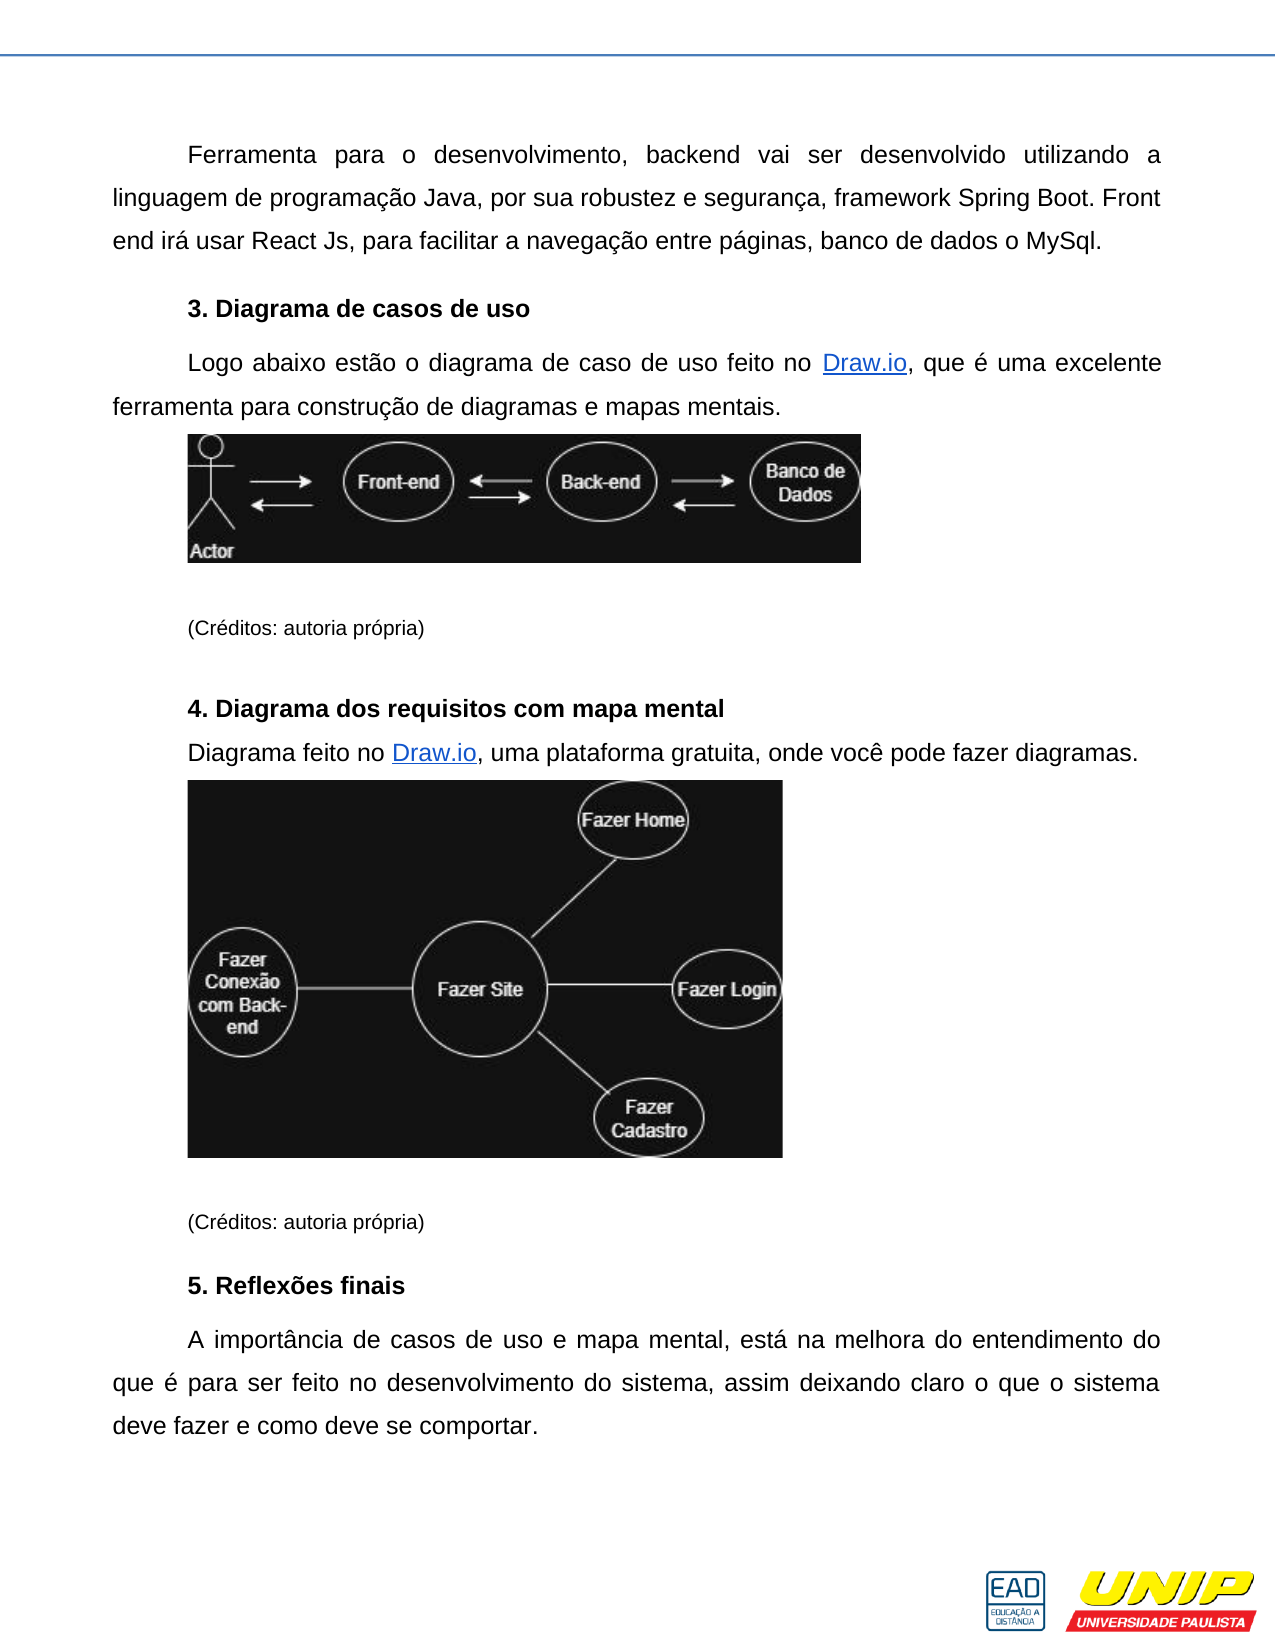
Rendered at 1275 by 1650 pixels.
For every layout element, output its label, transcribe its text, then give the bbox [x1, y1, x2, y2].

text Logo abaixo estão o diagrama de caso de uso feito no Draw.io, que é uma excelente ferramenta para construção de diagramas e mapas mentais. [112, 348, 1162, 420]
text Ferramenta para o desenvolvimento, backend vai ser desenvolvido utilizando a linguagem de programação Java, por sua robustez e segurança, framework Spring Boot. Front end irá usar React Js, para facilitar a navegação entre páginas, banco de dados o MySql. [112, 139, 1162, 254]
text (Créditos: autoria própria) [112, 615, 1162, 639]
text 3. Diagrama de casos de uso [112, 294, 1162, 323]
picture [187, 780, 783, 1158]
text Diagrama feito no Draw.io, uma plataforma gratuita, onde você pode fazer diagramas. [112, 737, 1162, 766]
text 5. Reflexões finais [112, 1271, 1162, 1300]
text A importância de casos de uso e mapa mental, está na melhora do entendimento do que é para ser feito no desenvolvimento do sistema, assim deixando claro o que o sistema deve fazer e como deve se comportar. [112, 1325, 1162, 1440]
picture [985, 1570, 1257, 1632]
text (Créditos: autoria própria) [112, 1210, 1162, 1234]
text 4. Diagrama dos requisitos com mapa mental [112, 694, 1162, 723]
picture [187, 434, 861, 563]
